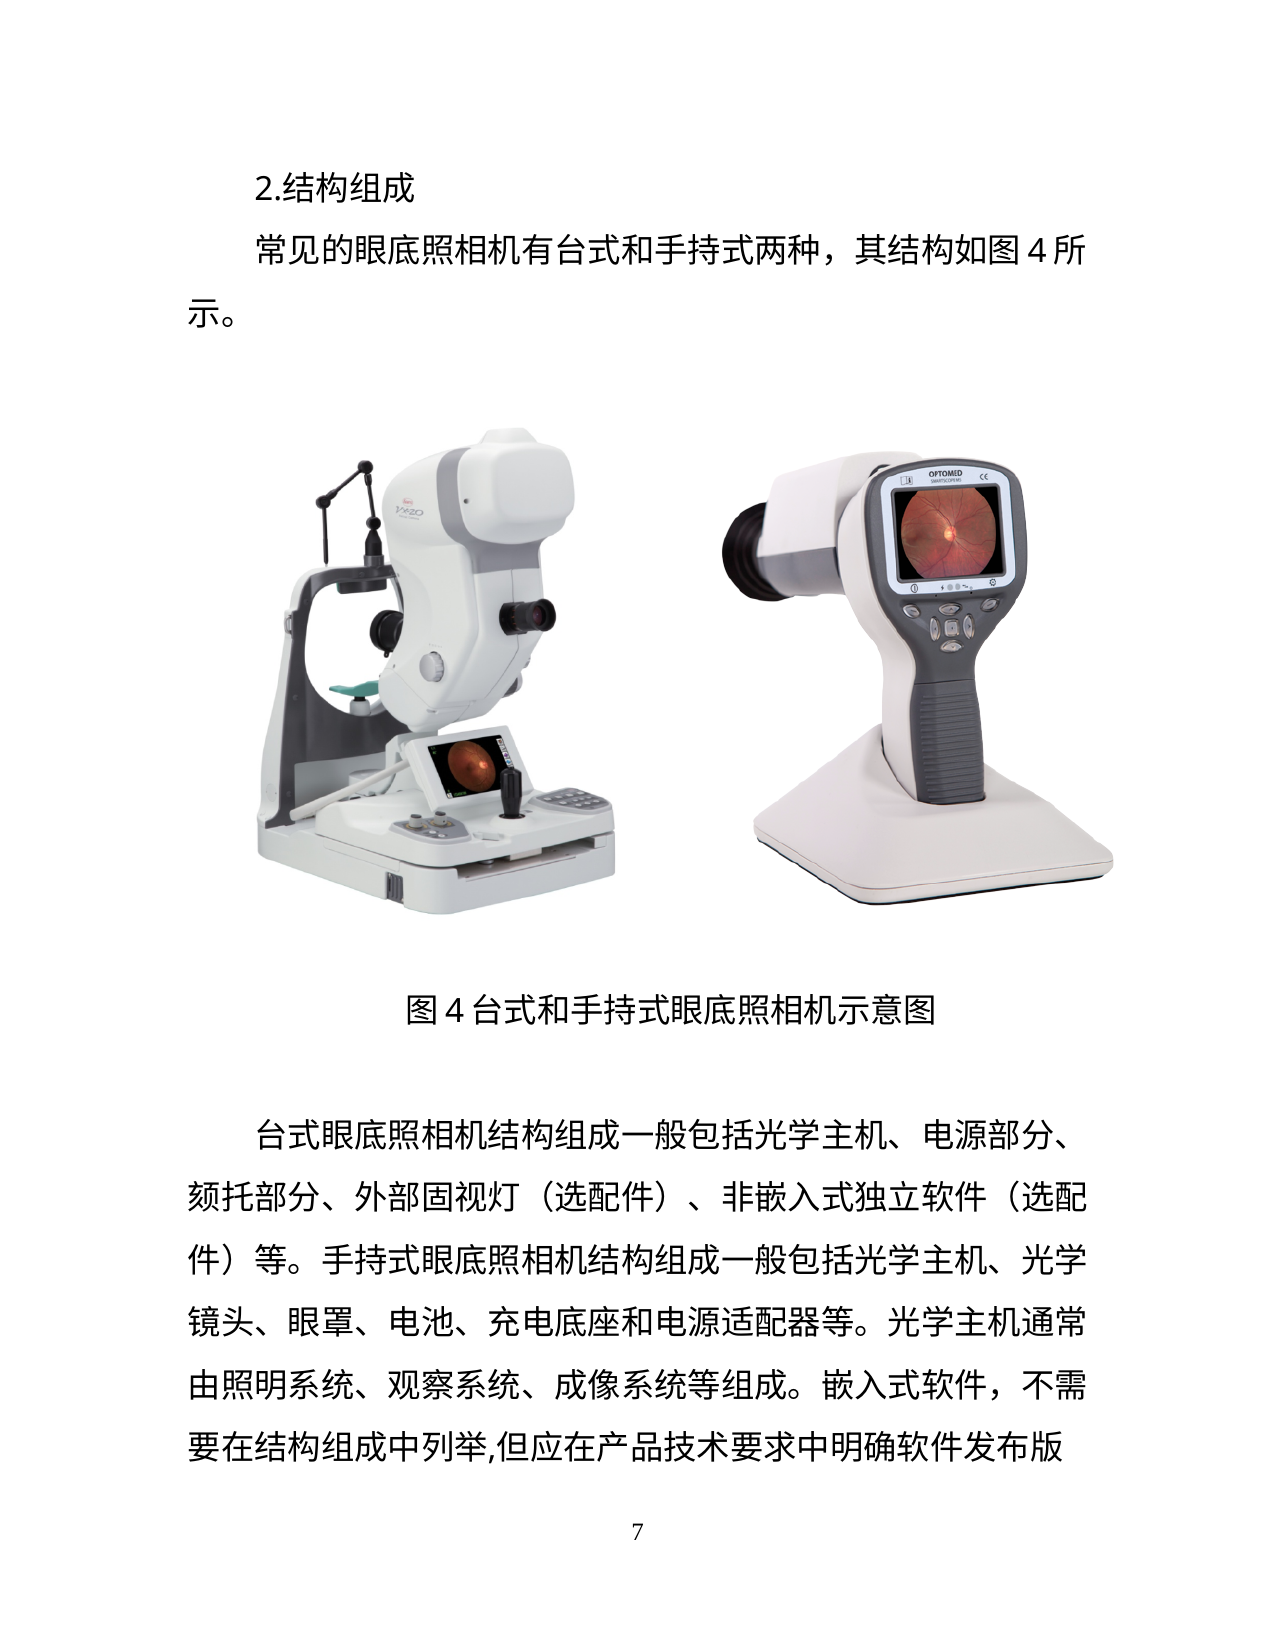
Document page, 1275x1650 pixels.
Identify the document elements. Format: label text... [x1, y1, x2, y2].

text 2.结构组成 [187, 150, 1087, 212]
text 常见的眼底照相机有台式和手持式两种，其结构如图4所示。 [187, 212, 1087, 337]
picture [216, 361, 666, 972]
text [187, 1097, 1087, 1472]
picture [680, 395, 1153, 924]
